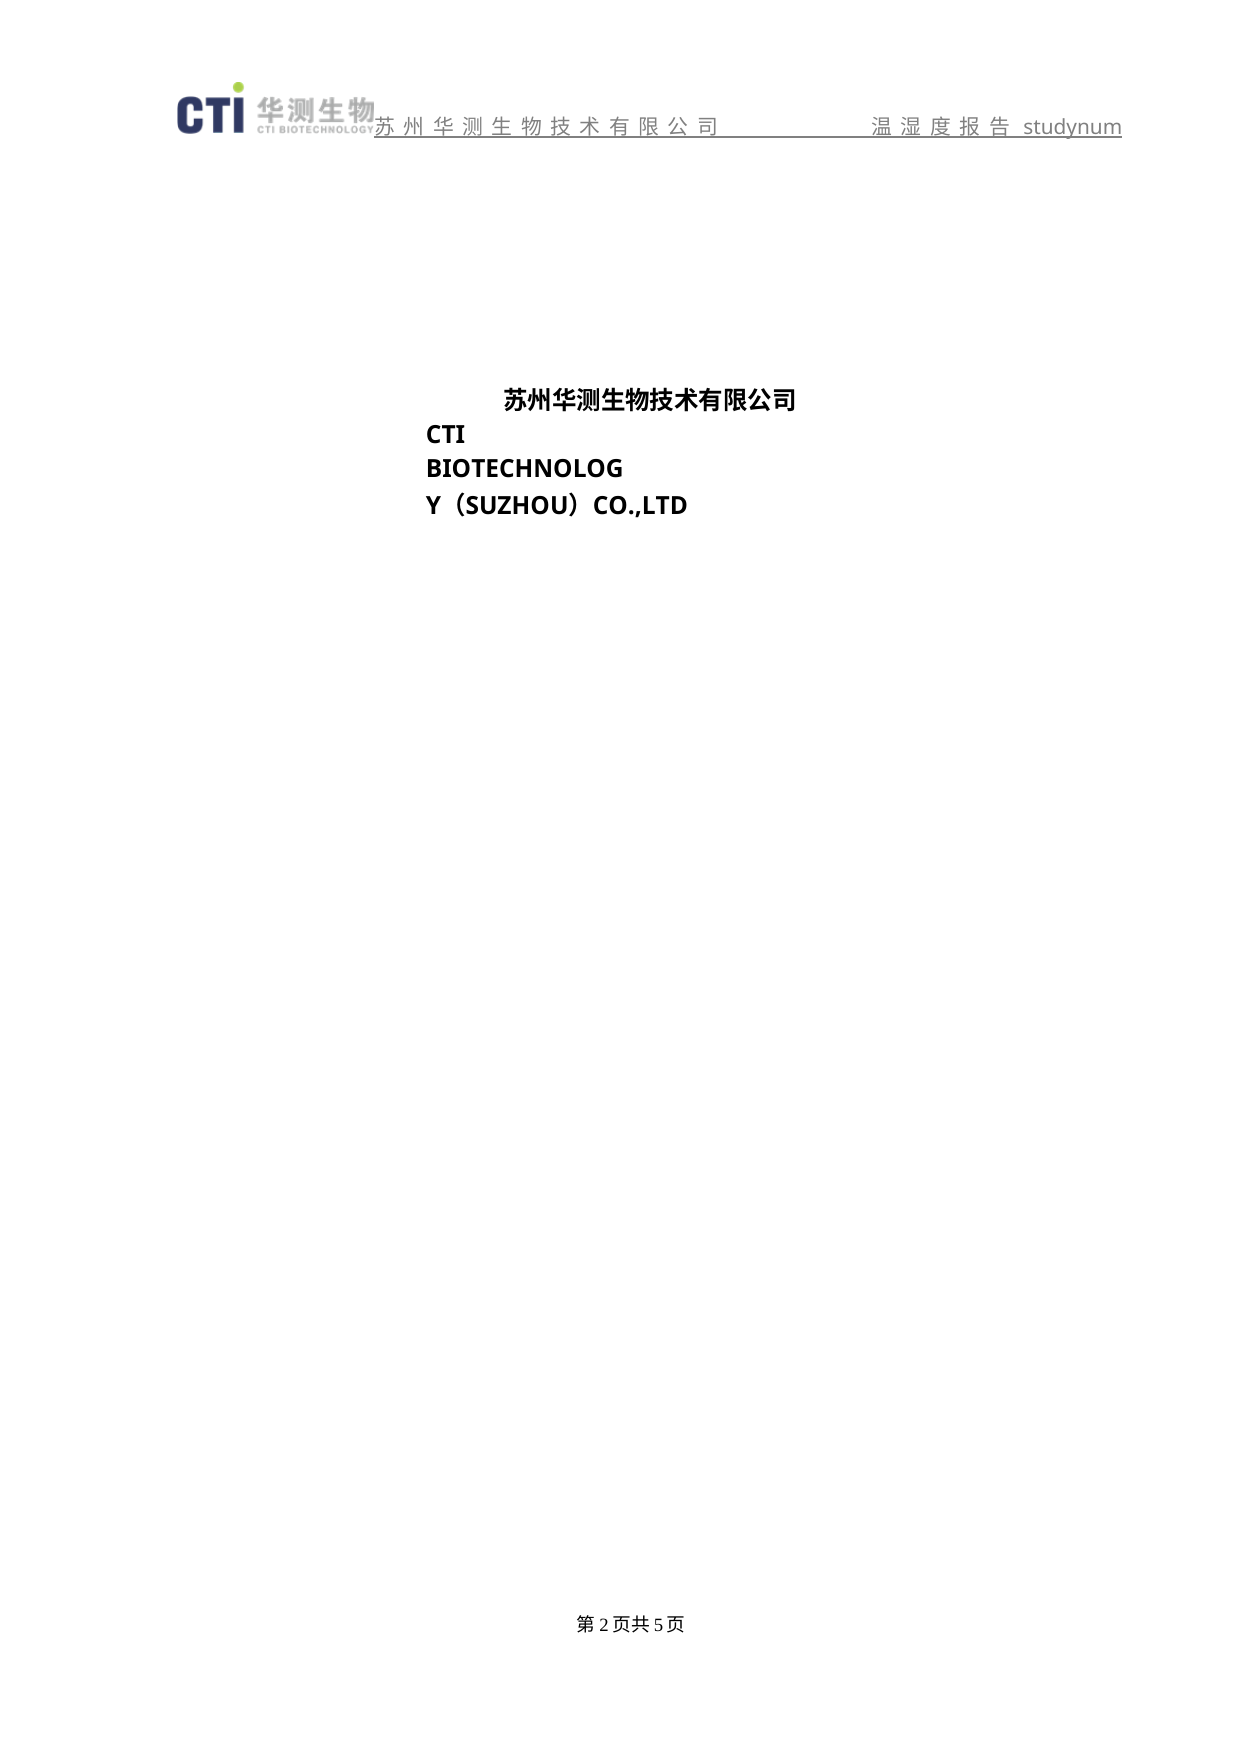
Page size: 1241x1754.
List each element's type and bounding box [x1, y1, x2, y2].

picture [177, 82, 374, 135]
